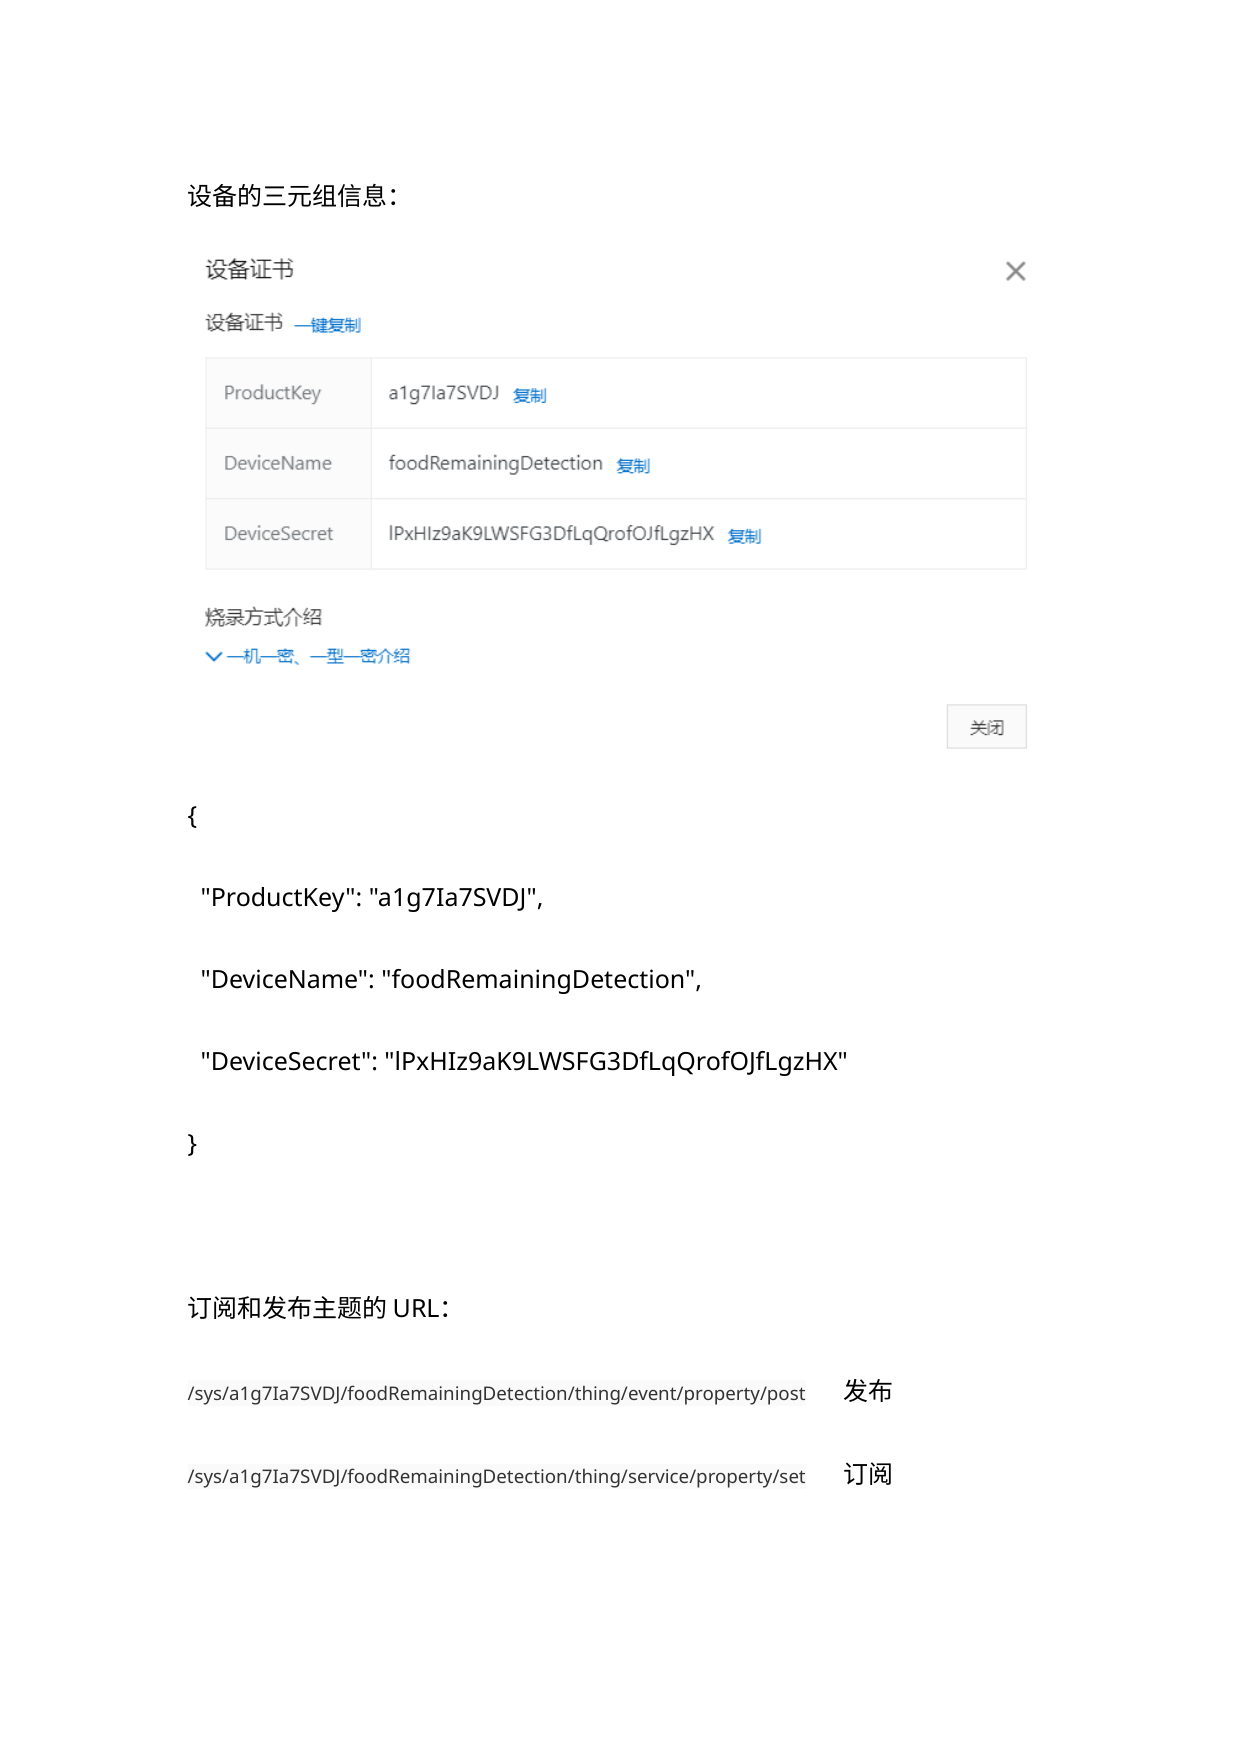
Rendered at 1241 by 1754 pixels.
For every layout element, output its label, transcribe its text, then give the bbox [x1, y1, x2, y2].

text /sys/a1g7Ia7SVDJ/foodRemainingDetection/thing/service/property/set 订阅 [187, 1440, 1053, 1505]
picture [187, 245, 1053, 755]
text { [187, 782, 1053, 847]
text } [187, 1110, 1053, 1175]
text 订阅和发布主题的URL： [187, 1274, 1053, 1339]
text 设备的三元组信息： [187, 162, 1053, 227]
text "DeviceSecret": "lPxHIz9aK9LWSFG3DfLqQrofOJfLgzHX" [187, 1028, 1053, 1093]
text "ProductKey": "a1g7Ia7SVDJ", [187, 864, 1053, 929]
text /sys/a1g7Ia7SVDJ/foodRemainingDetection/thing/event/property/post 发布 [187, 1357, 1053, 1422]
text "DeviceName": "foodRemainingDetection", [187, 946, 1053, 1011]
